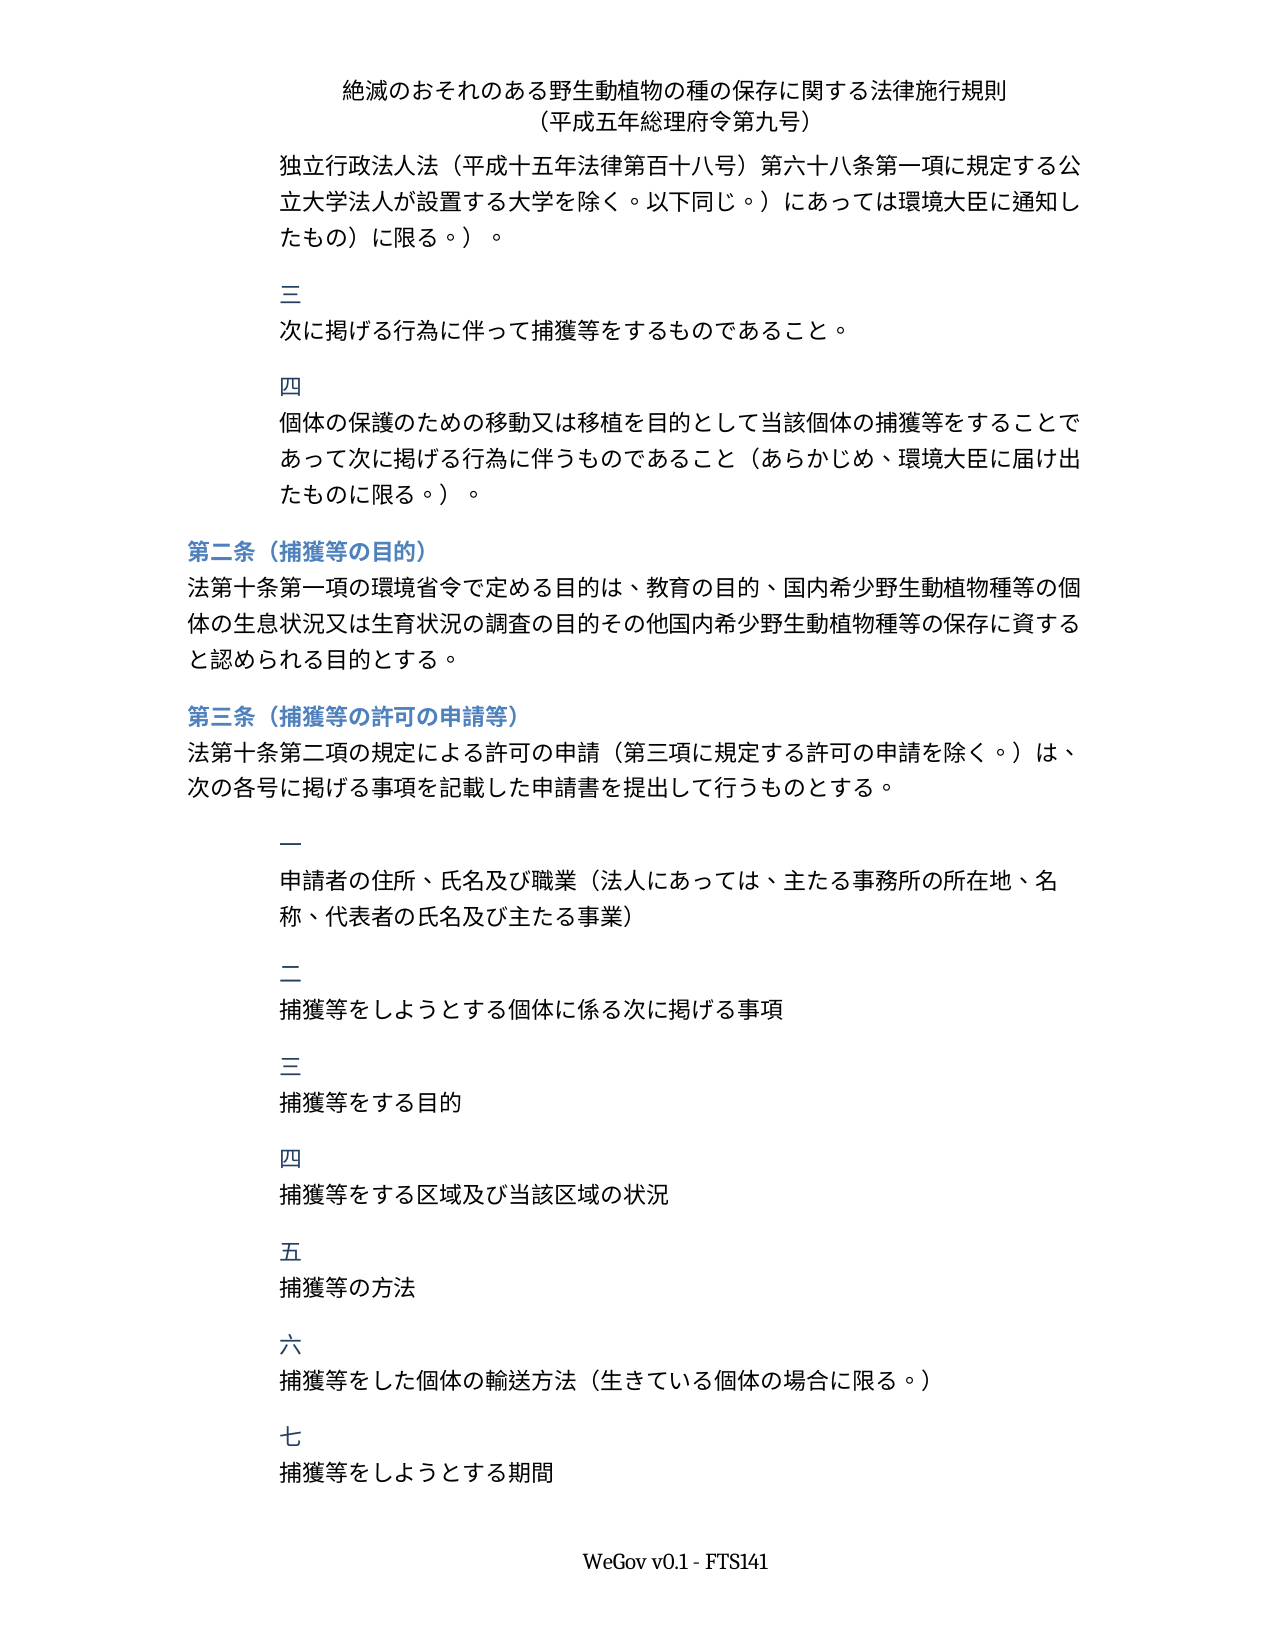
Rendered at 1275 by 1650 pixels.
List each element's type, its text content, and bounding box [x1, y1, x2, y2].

subtitle 三 [279, 279, 1087, 310]
subtitle 第二条（捕獲等の目的） [187, 536, 1087, 567]
text 捕獲等をしようとする個体に係る次に掲げる事項 [279, 994, 1087, 1025]
text 捕獲等をしようとする期間 [279, 1457, 1087, 1488]
subtitle 二 [279, 958, 1087, 989]
subtitle 一 [279, 829, 1087, 860]
text 法第十条第一項の環境省令で定める目的は、教育の目的、国内希少野生動植物種等の個体の生息状況又は生育状況の調査の目的その他国内希少野生動植物種等の保存に資すると認められる目的とする。 [187, 572, 1087, 675]
subtitle 七 [279, 1421, 1087, 1453]
text 個体の保護のための移動又は移植を目的として当該個体の捕獲等をすることであって次に掲げる行為に伴うものであること（あらかじめ、環境大臣に届け出たものに限る。）。 [279, 407, 1087, 510]
subtitle 第三条（捕獲等の許可の申請等） [187, 701, 1087, 732]
subtitle 四 [279, 1143, 1087, 1174]
subtitle 六 [279, 1329, 1087, 1360]
subtitle 五 [279, 1236, 1087, 1267]
text 法第十条第二項の規定による許可の申請（第三項に規定する許可の申請を除く。）は、次の各号に掲げる事項を記載した申請書を提出して行うものとする。 [187, 736, 1087, 804]
text 捕獲等をする目的 [279, 1086, 1087, 1118]
subtitle 四 [279, 371, 1087, 403]
text 捕獲等の方法 [279, 1272, 1087, 1303]
subtitle 三 [279, 1051, 1087, 1082]
text 次に掲げる行為に伴って捕獲等をするものであること。 [279, 314, 1087, 346]
text 捕獲等をする区域及び当該区域の状況 [279, 1179, 1087, 1210]
text 捕獲等をした個体の輸送方法（生きている個体の場合に限る。） [279, 1364, 1087, 1396]
text 申請者の住所、氏名及び職業（法人にあっては、主たる事務所の所在地、名称、代表者の氏名及び主たる事業） [279, 865, 1087, 932]
